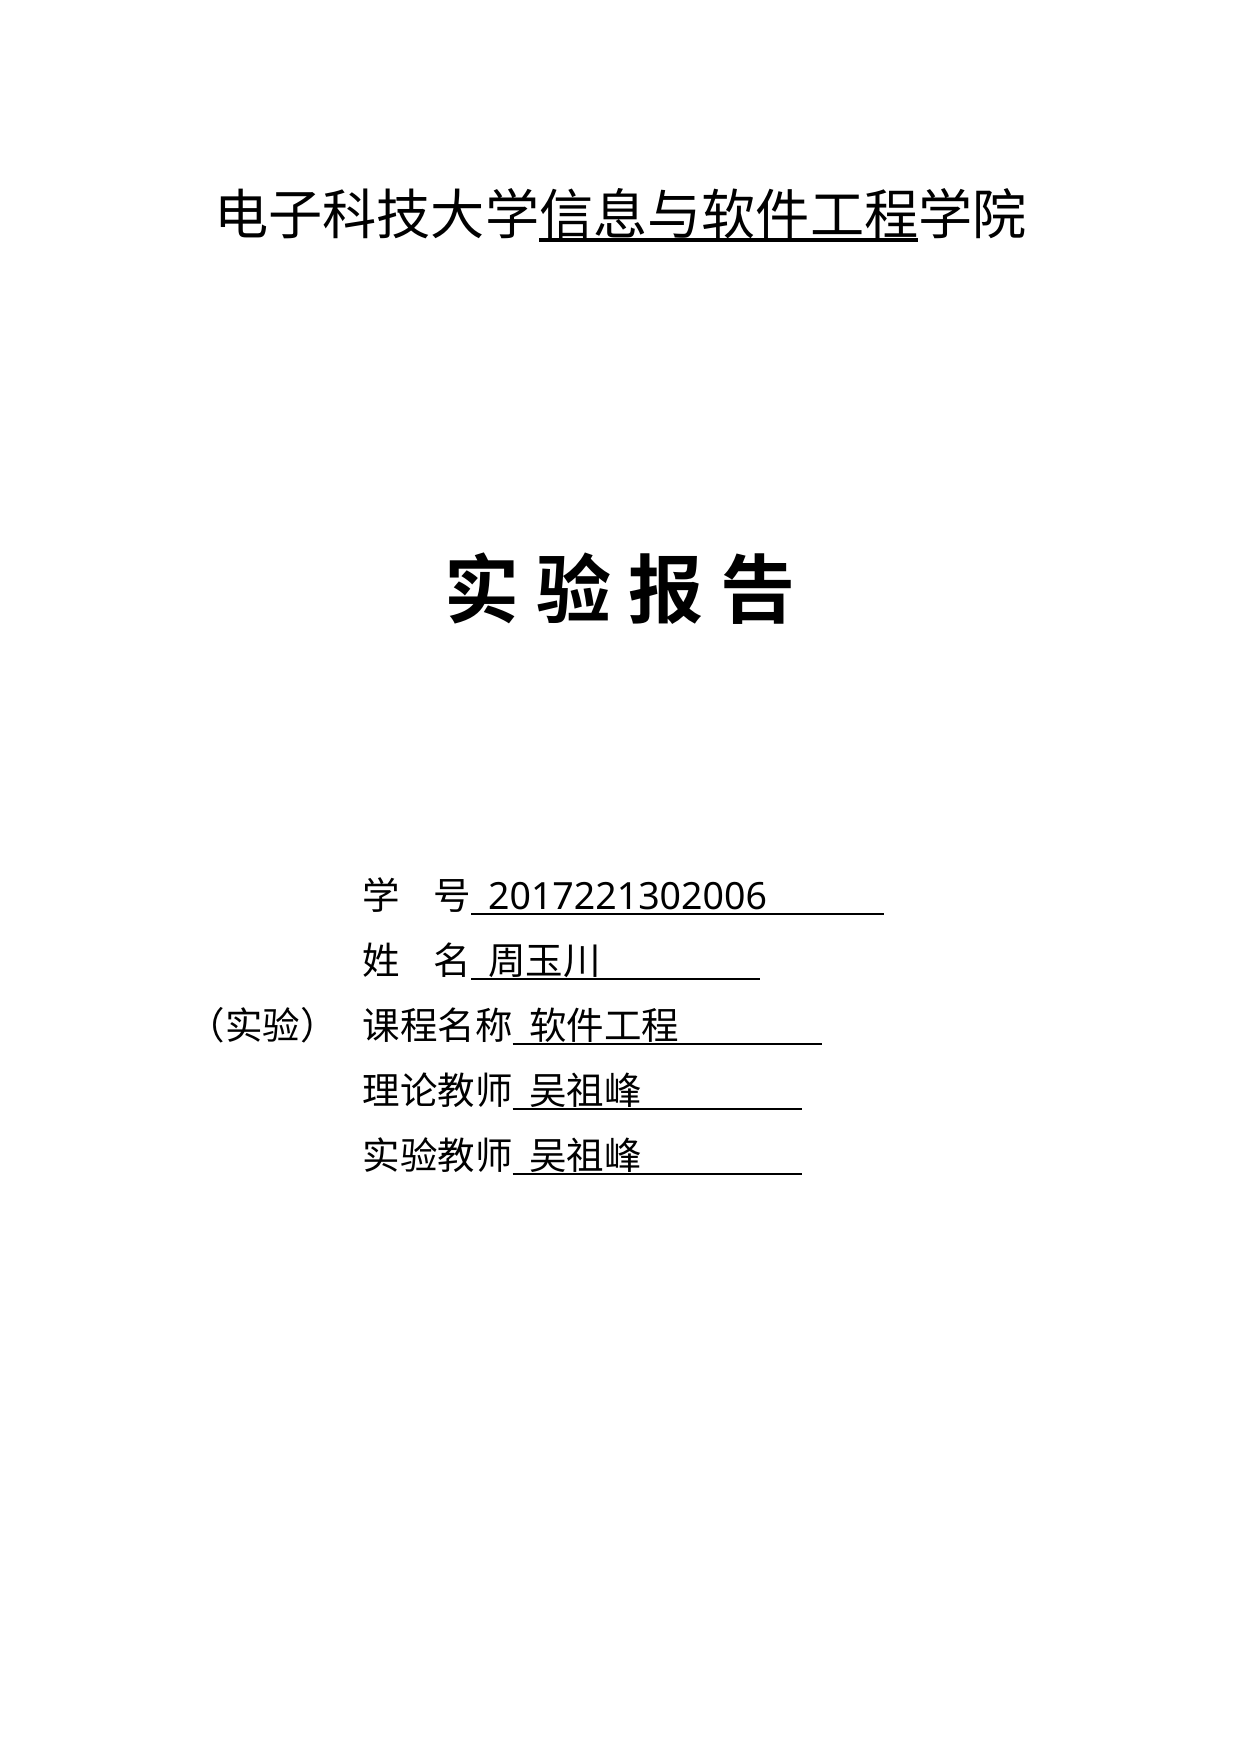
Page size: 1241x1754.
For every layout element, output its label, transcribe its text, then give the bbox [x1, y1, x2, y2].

text 实 验 报 告 [187, 519, 1053, 649]
text 姓 名 周玉川 [362, 926, 1053, 991]
text 电子科技大学信息与软件工程学院 [187, 162, 1053, 259]
text 实验教师 吴祖峰 [319, 1121, 1053, 1186]
text 学 号 2017221302006 [319, 861, 1053, 926]
text 理论教师 吴祖峰 [319, 1056, 1053, 1121]
text （实验） 课程名称 软件工程 [187, 991, 1053, 1056]
